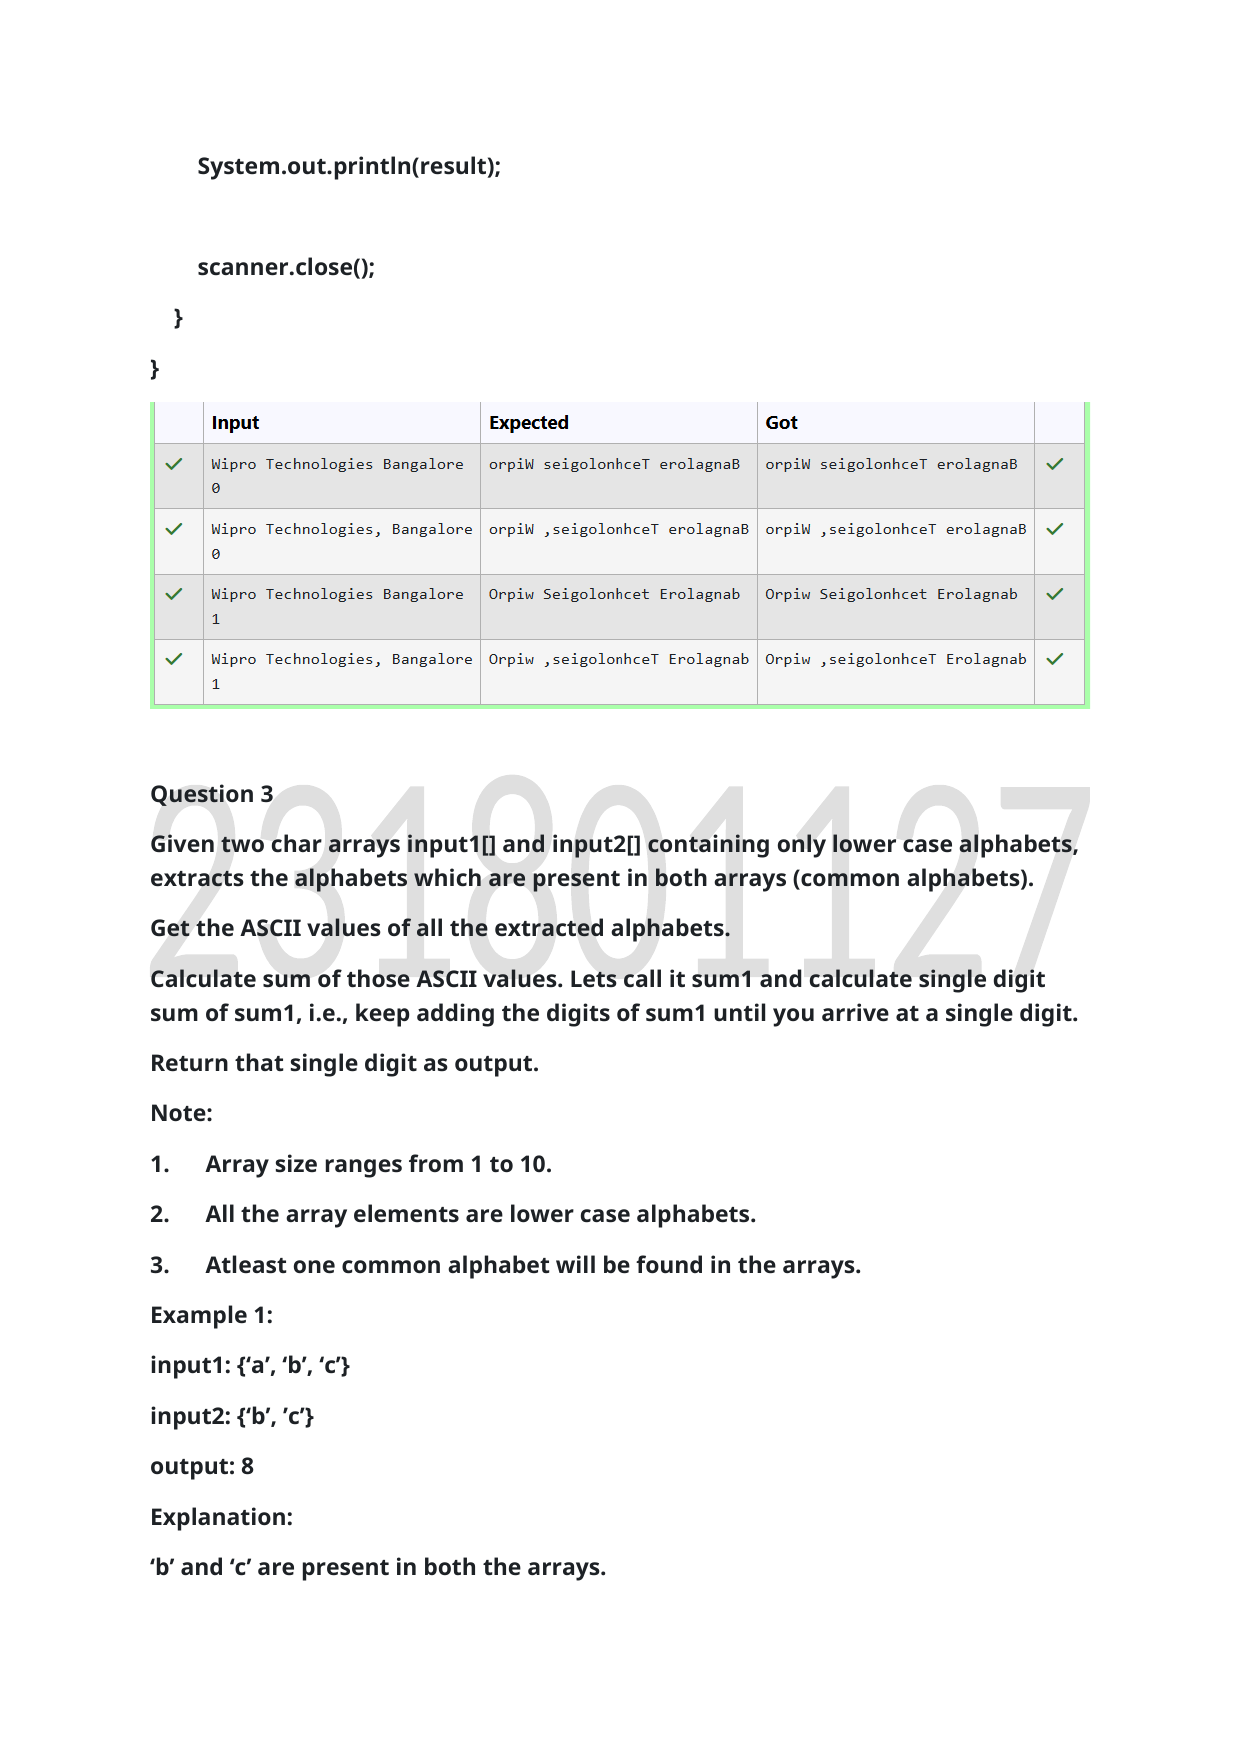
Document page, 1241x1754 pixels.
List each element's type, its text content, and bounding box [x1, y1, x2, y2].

text 2. All the array elements are lower case alphabets. [150, 1198, 1090, 1229]
picture [150, 402, 1091, 709]
text Return that single digit as output. [150, 1047, 1090, 1078]
text Calculate sum of those ASCII values. Lets call it sum1 and calculate single digit sum of sum1, i.e., keep adding the digits of sum1 until you arrive at a single digit. [150, 963, 1090, 1028]
text output: 8 [150, 1450, 1090, 1481]
text input2: {‘b’, ’c’} [150, 1400, 1090, 1431]
text scanner.close(); [150, 251, 1090, 282]
text System.out.println(result); [150, 150, 1090, 181]
text Given two char arrays input1[] and input2[] containing only lower case alphabets, extracts the alphabets which are present in both arrays (common alphabets). [150, 828, 1090, 893]
text input1: {‘a’, ‘b’, ‘c’} [150, 1349, 1090, 1381]
text ‘b’ and ‘c’ are present in both the arrays. [150, 1551, 1090, 1582]
text 3. Atleast one common alphabet will be found in the arrays. [150, 1248, 1090, 1280]
text 1. Array size ranges from 1 to 10. [150, 1148, 1090, 1179]
text Get the ASCII values of all the extracted alphabets. [150, 912, 1090, 943]
text Question 3 [150, 778, 1090, 809]
text Example 1: [150, 1299, 1090, 1330]
text Note: [150, 1097, 1090, 1128]
text } [150, 352, 1090, 383]
text } [150, 301, 1090, 332]
text Explanation: [150, 1501, 1090, 1532]
